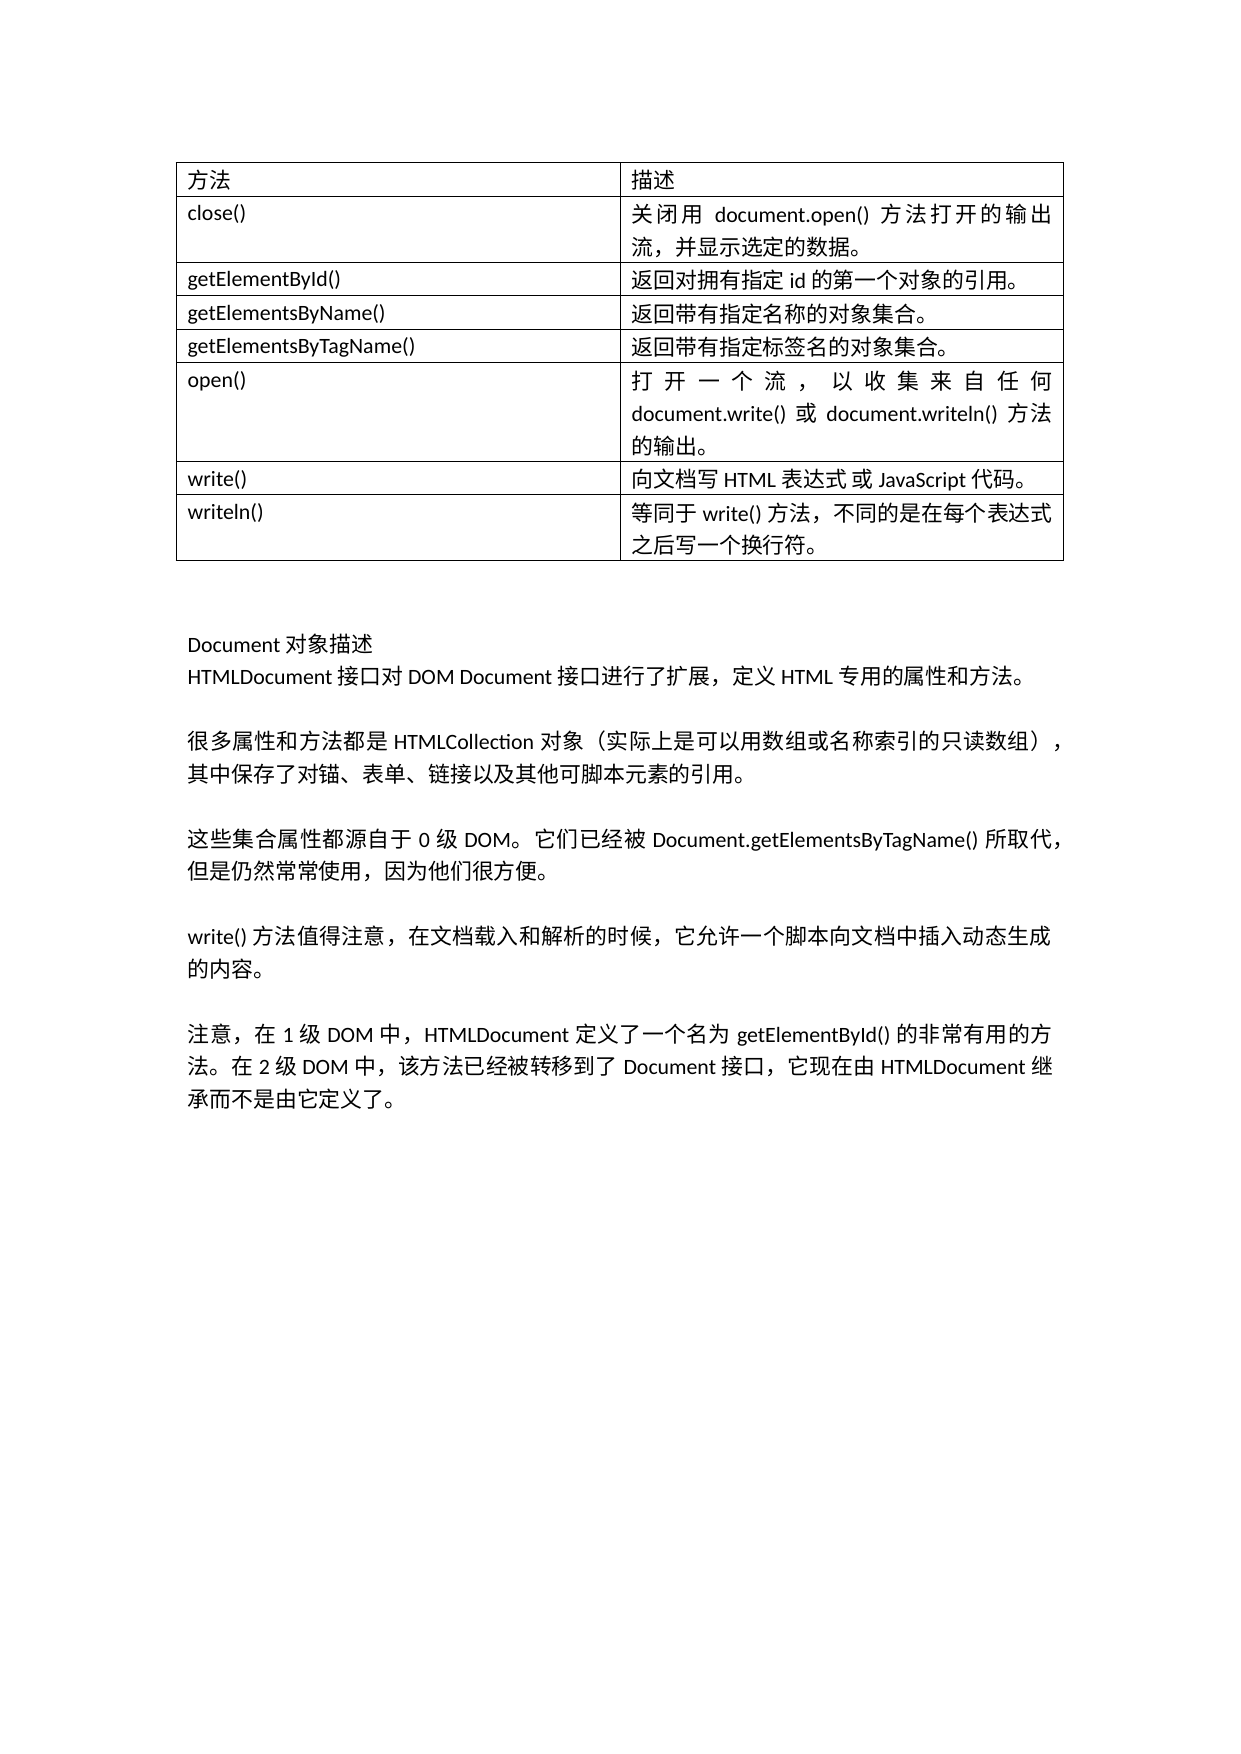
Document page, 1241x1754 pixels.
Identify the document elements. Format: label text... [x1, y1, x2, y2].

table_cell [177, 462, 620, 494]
text 注意，在 1 级 DOM 中，HTMLDocument 定义了一个名为 getElementById() 的非常有用的方法。在 2 级 DOM 中，该方法已经被转移到了 Document 接口，它现在由 HTMLDocument 继承而不是由它定义了。 [187, 1016, 1053, 1114]
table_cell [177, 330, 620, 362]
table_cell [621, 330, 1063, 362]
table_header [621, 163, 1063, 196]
text Document 对象描述 [187, 626, 1053, 659]
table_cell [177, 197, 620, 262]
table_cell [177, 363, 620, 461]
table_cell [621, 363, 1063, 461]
text write() 方法值得注意，在文档载入和解析的时候，它允许一个脚本向文档中插入动态生成的内容。 [187, 919, 1053, 984]
text 这些集合属性都源自于 0 级 DOM。它们已经被 Document.getElementsByTagName() 所取代，但是仍然常常使用，因为他们很方便。 [187, 821, 1053, 886]
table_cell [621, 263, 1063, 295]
text 很多属性和方法都是 HTMLCollection 对象（实际上是可以用数组或名称索引的只读数组），其中保存了对锚、表单、链接以及其他可脚本元素的引用。 [187, 724, 1053, 789]
text HTMLDocument 接口对 DOM Document 接口进行了扩展，定义 HTML 专用的属性和方法。 [187, 659, 1053, 691]
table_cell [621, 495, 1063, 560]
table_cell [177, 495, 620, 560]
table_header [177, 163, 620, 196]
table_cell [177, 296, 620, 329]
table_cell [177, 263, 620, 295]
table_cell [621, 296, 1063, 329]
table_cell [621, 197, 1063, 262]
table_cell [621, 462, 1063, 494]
